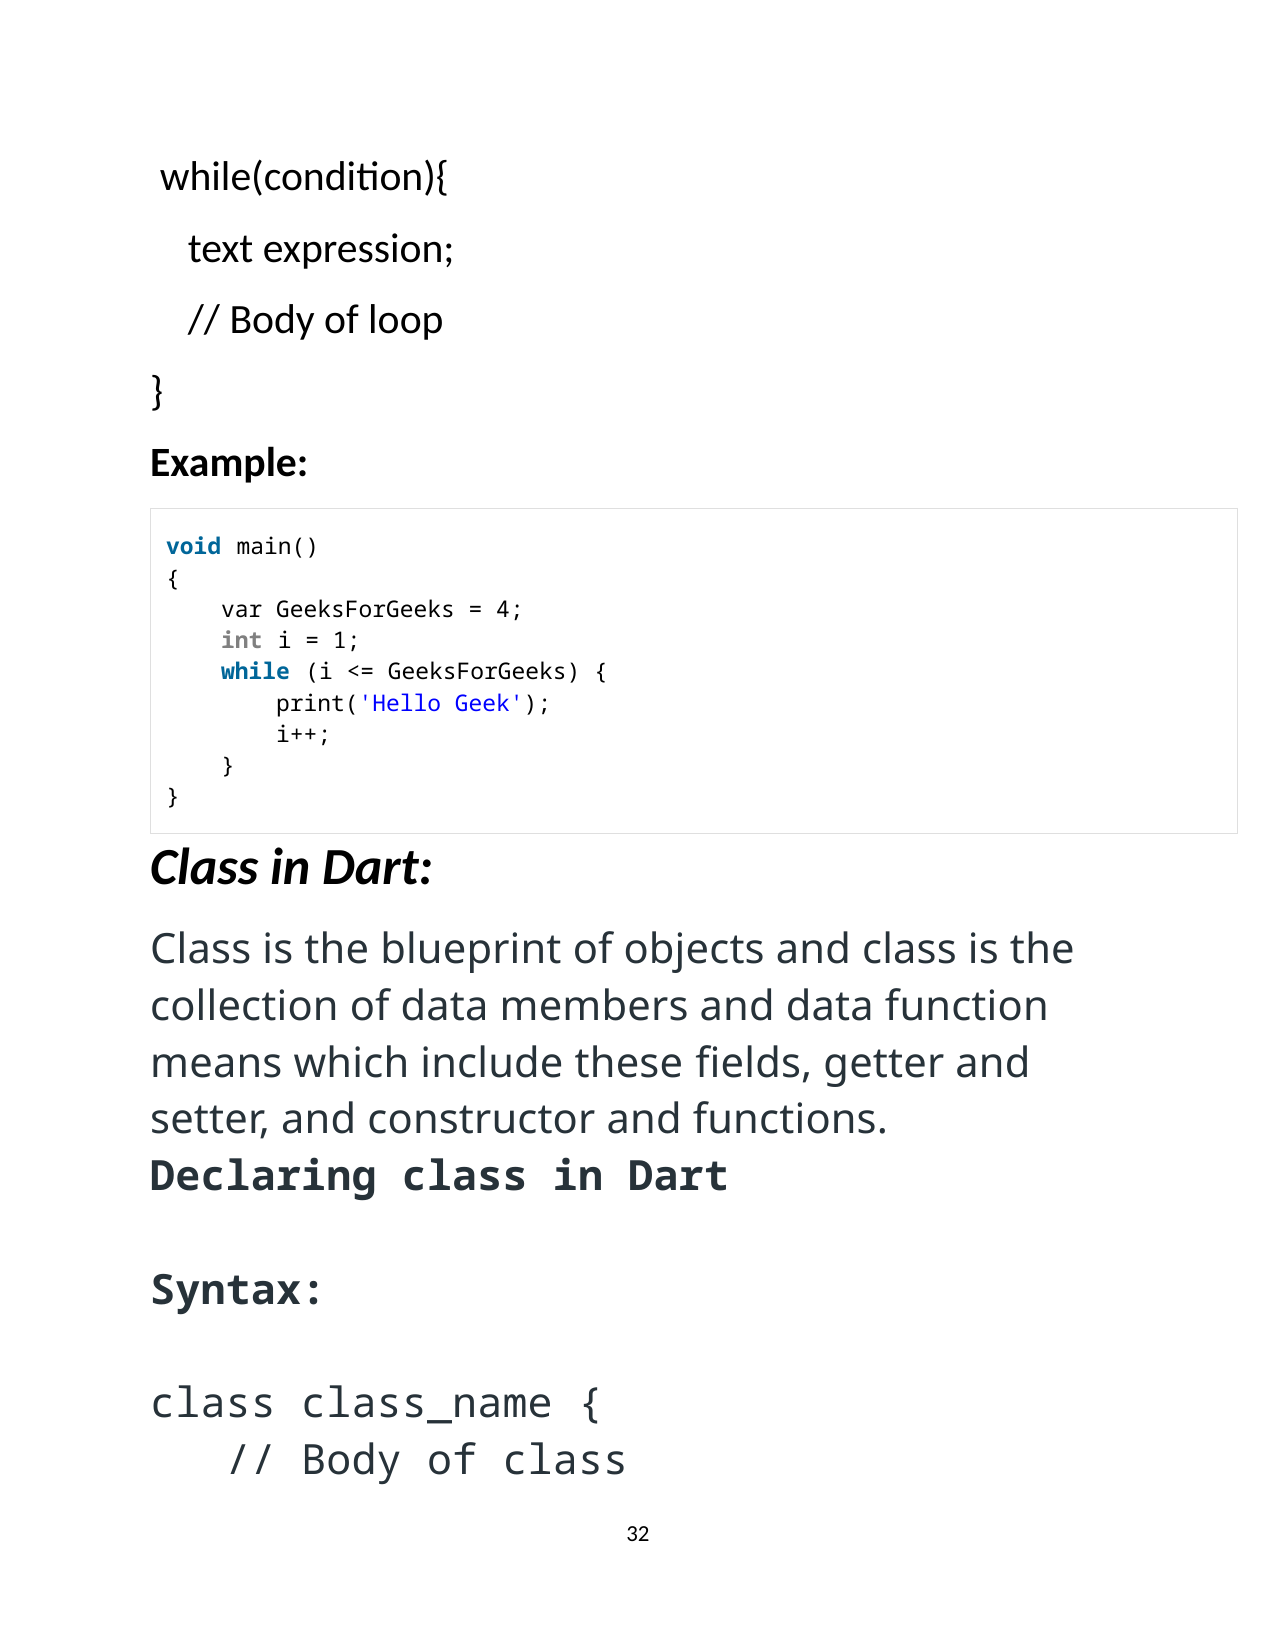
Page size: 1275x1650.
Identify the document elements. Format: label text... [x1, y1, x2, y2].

text Syntax: [150, 1260, 1125, 1316]
text Class is the blueprint of objects and class is the collection of data members and data function means which include these fields, getter and setter, and constructor and functions. [889, 919, 1125, 1146]
text Declaring class in Dart [150, 1146, 1125, 1203]
text // Body of class [150, 1430, 1125, 1487]
text class class_name { [150, 1373, 1125, 1430]
text while(condition){ [150, 150, 1125, 201]
text Class in Dart: [150, 834, 1125, 897]
text // Body of loop [150, 293, 1125, 344]
text text expression; [150, 222, 1125, 272]
table_header void main() { var GeeksForGeeks = 4; int i = 1; while (i <= GeeksForGeeks) { print('Hello Geek'); i++; } } [151, 509, 1237, 833]
text } [150, 365, 1125, 416]
text Example: [150, 436, 1125, 487]
